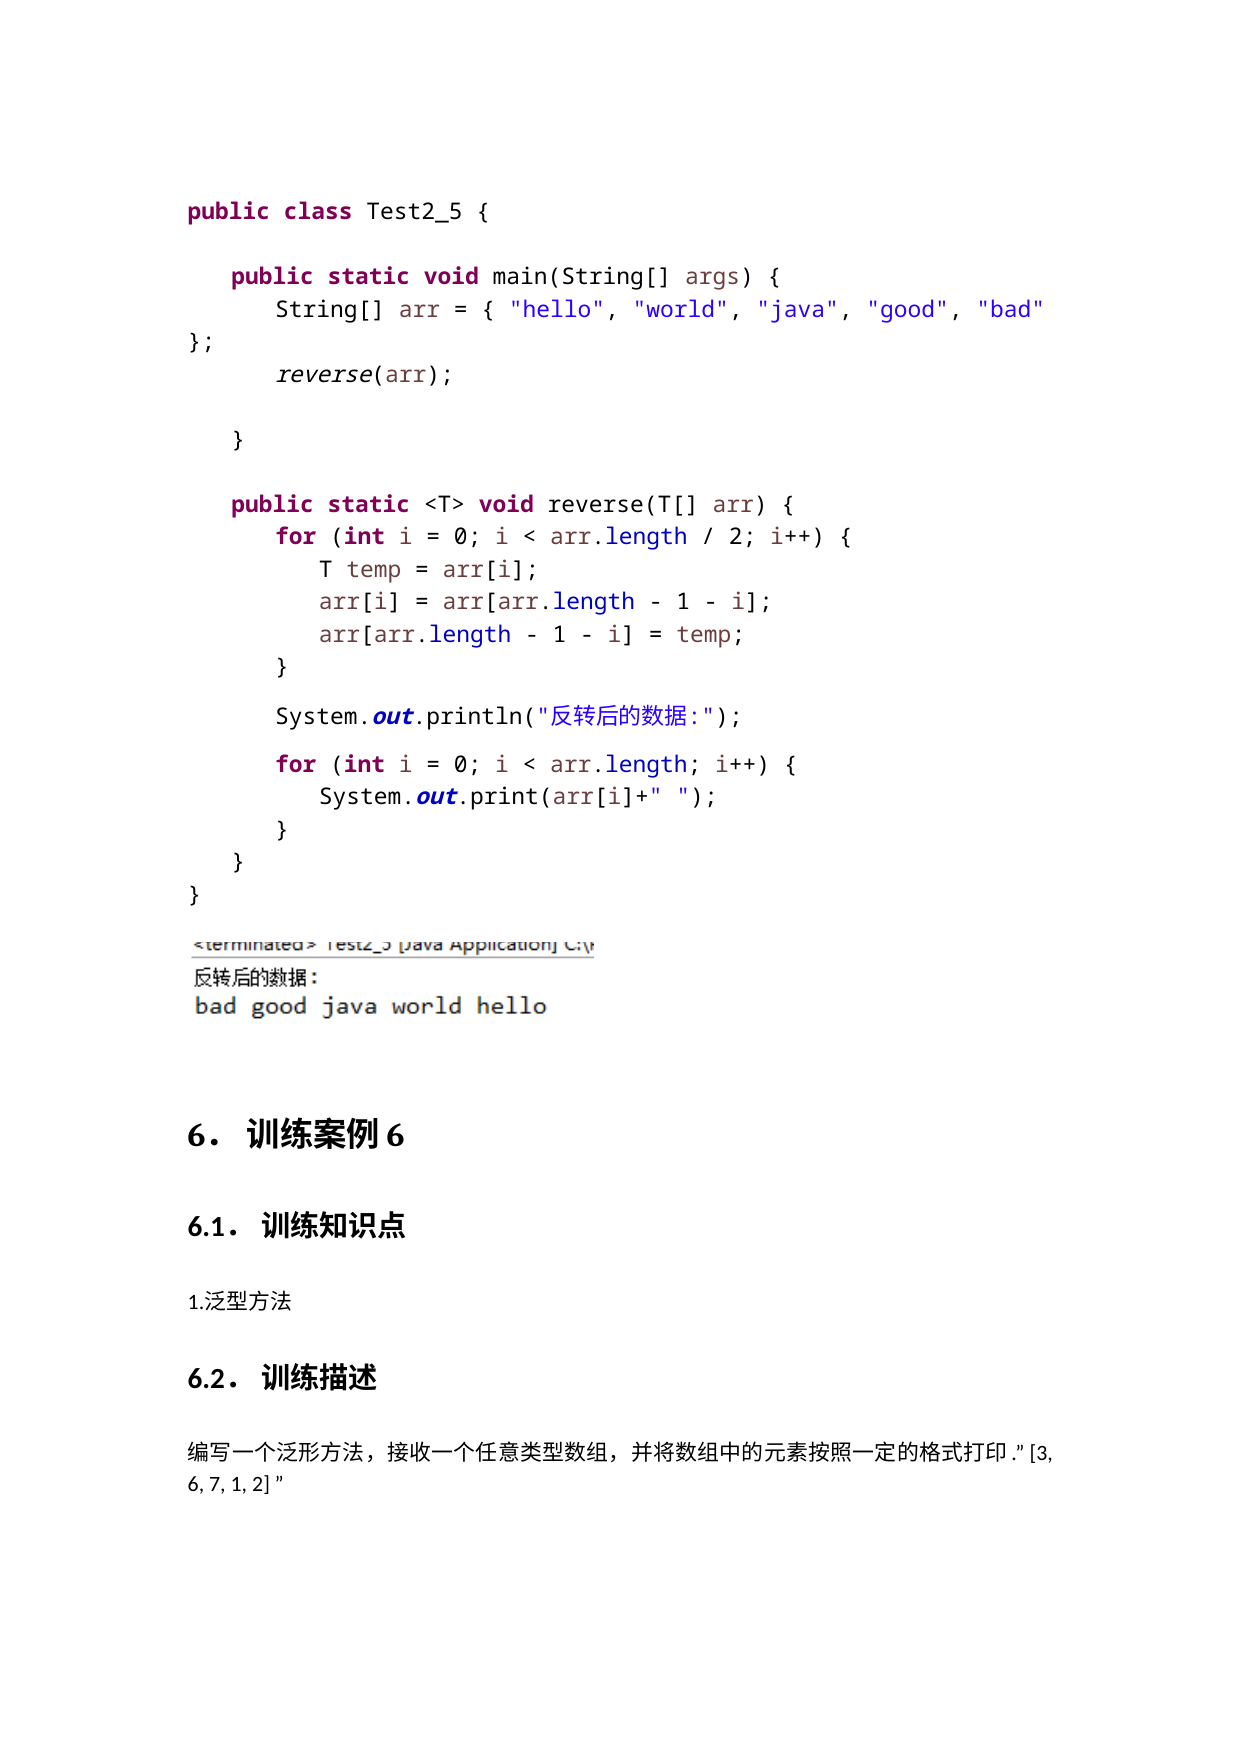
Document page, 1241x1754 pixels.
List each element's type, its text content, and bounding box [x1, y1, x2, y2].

text System.out.println("反转后的数据:"); [187, 682, 1053, 747]
text } [187, 649, 1053, 682]
text public static void main(String[] args) { [187, 259, 1053, 292]
text } [187, 422, 1053, 454]
text 1.泛型方法 [187, 1283, 1053, 1316]
text } [187, 877, 1053, 909]
text 编写一个泛形方法，接收一个任意类型数组，并将数组中的元素按照一定的格式打印.” [3, 6, 7, 1, 2] ” [187, 1435, 1053, 1500]
subtitle 训练知识点 [187, 1191, 1053, 1256]
subtitle 训练描述 [187, 1343, 1053, 1408]
text public class Test2_5 { [187, 194, 1053, 227]
subtitle 训练案例6 [187, 1099, 1053, 1164]
text reverse(arr); [187, 357, 1053, 389]
text String[] arr = { "hello", "world", "java", "good", "bad" }; [187, 292, 1053, 357]
text T temp = arr[i]; [187, 552, 1053, 584]
text public static <T> void reverse(T[] arr) { [187, 487, 1053, 519]
text for (int i = 0; i < arr.length; i++) { [187, 747, 1053, 779]
picture [187, 942, 594, 1044]
text arr[arr.length - 1 - i] = temp; [187, 617, 1053, 649]
text for (int i = 0; i < arr.length / 2; i++) { [187, 519, 1053, 552]
text } [187, 844, 1053, 877]
text } [187, 812, 1053, 844]
text arr[i] = arr[arr.length - 1 - i]; [187, 584, 1053, 617]
text System.out.print(arr[i]+" "); [187, 779, 1053, 812]
